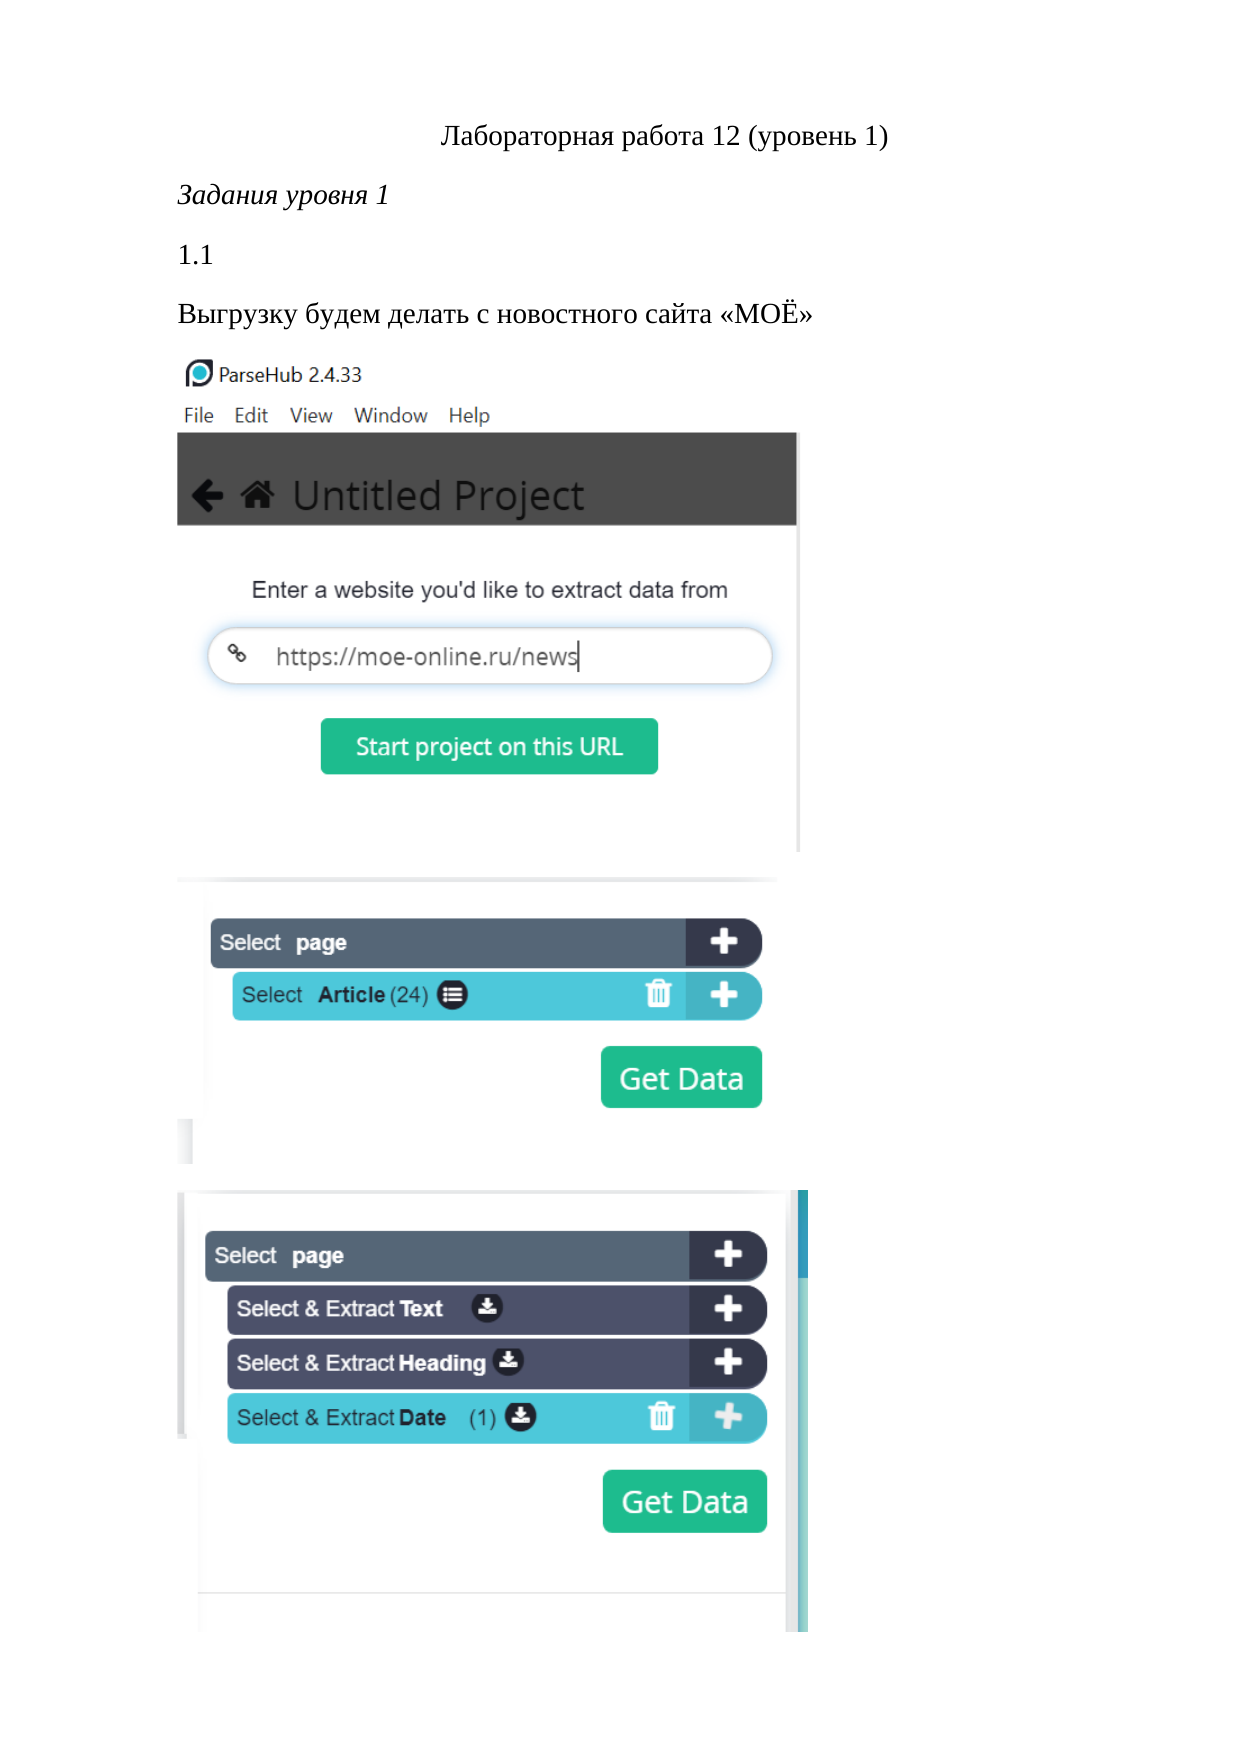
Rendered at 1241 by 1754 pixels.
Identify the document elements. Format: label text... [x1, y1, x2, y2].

picture [177, 355, 801, 852]
text 1.1 [177, 237, 1152, 270]
text Выгрузку будем делать с новостного сайта «МОЁ» [177, 296, 1152, 330]
picture [177, 1190, 808, 1632]
picture [177, 877, 778, 1164]
text Задания уровня 1 [177, 177, 1152, 211]
text Лабораторная работа 12 (уровень 1) [177, 118, 1152, 152]
